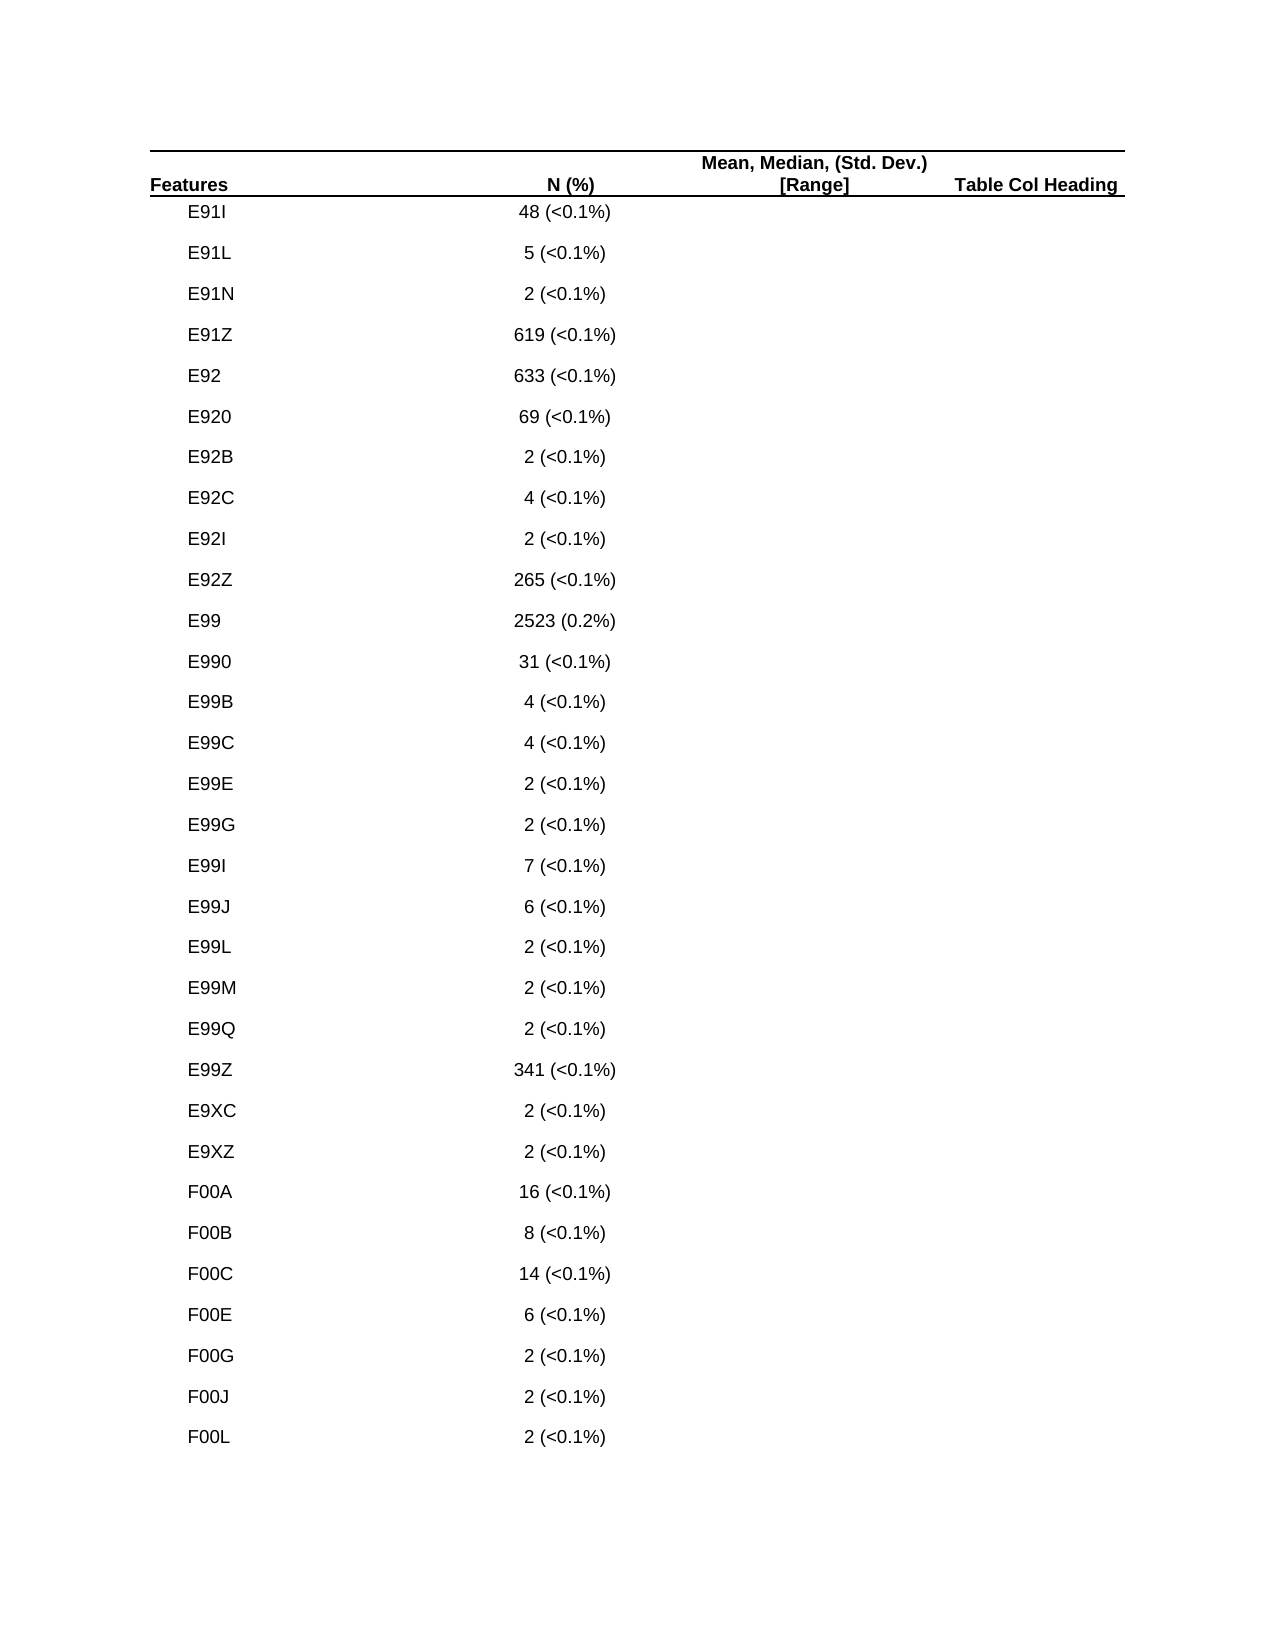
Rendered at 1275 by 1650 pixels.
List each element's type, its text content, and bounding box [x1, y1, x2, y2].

table_header Mean, Median, (Std. Dev.) [Range] [682, 152, 947, 195]
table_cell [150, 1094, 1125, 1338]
table_header N (%) [460, 152, 682, 195]
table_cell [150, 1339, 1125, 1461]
table_header Table Col Heading [947, 152, 1125, 195]
table_header Features [150, 152, 460, 195]
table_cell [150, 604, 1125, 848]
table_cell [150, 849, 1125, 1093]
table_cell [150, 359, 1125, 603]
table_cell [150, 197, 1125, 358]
